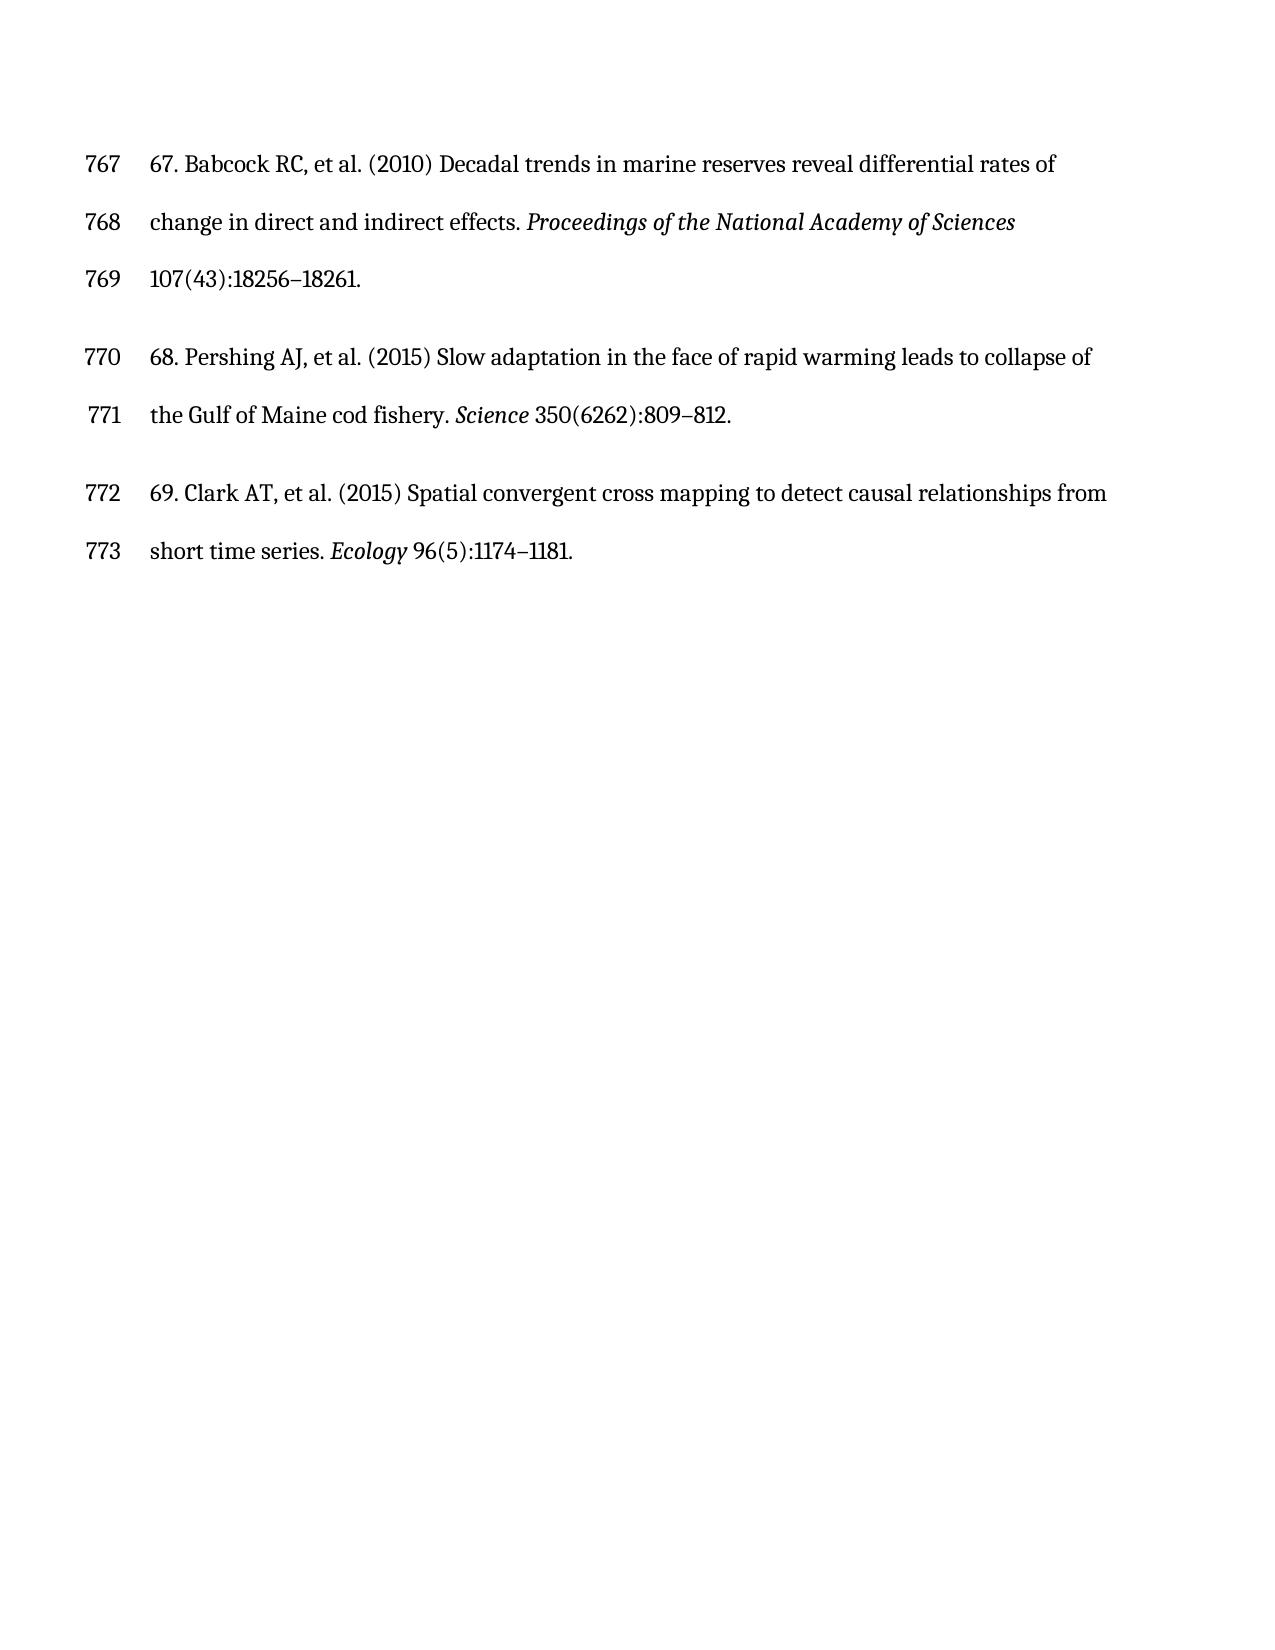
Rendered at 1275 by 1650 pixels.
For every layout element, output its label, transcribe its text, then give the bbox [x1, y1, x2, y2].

text 67. Babcock RC, et al. (2010) Decadal trends in marine reserves reveal differential rates of change in direct and indirect effects. Proceedings of the National Academy of Sciences 107(43):18256–18261. [150, 150, 1125, 294]
text 68. Pershing AJ, et al. (2015) Slow adaptation in the face of rapid warming leads to collapse of the Gulf of Maine cod fishery. Science 350(6262):809–812. [150, 343, 1125, 429]
text 69. Clark AT, et al. (2015) Spatial convergent cross mapping to detect causal relationships from short time series. Ecology 96(5):1174–1181. [150, 479, 1125, 565]
